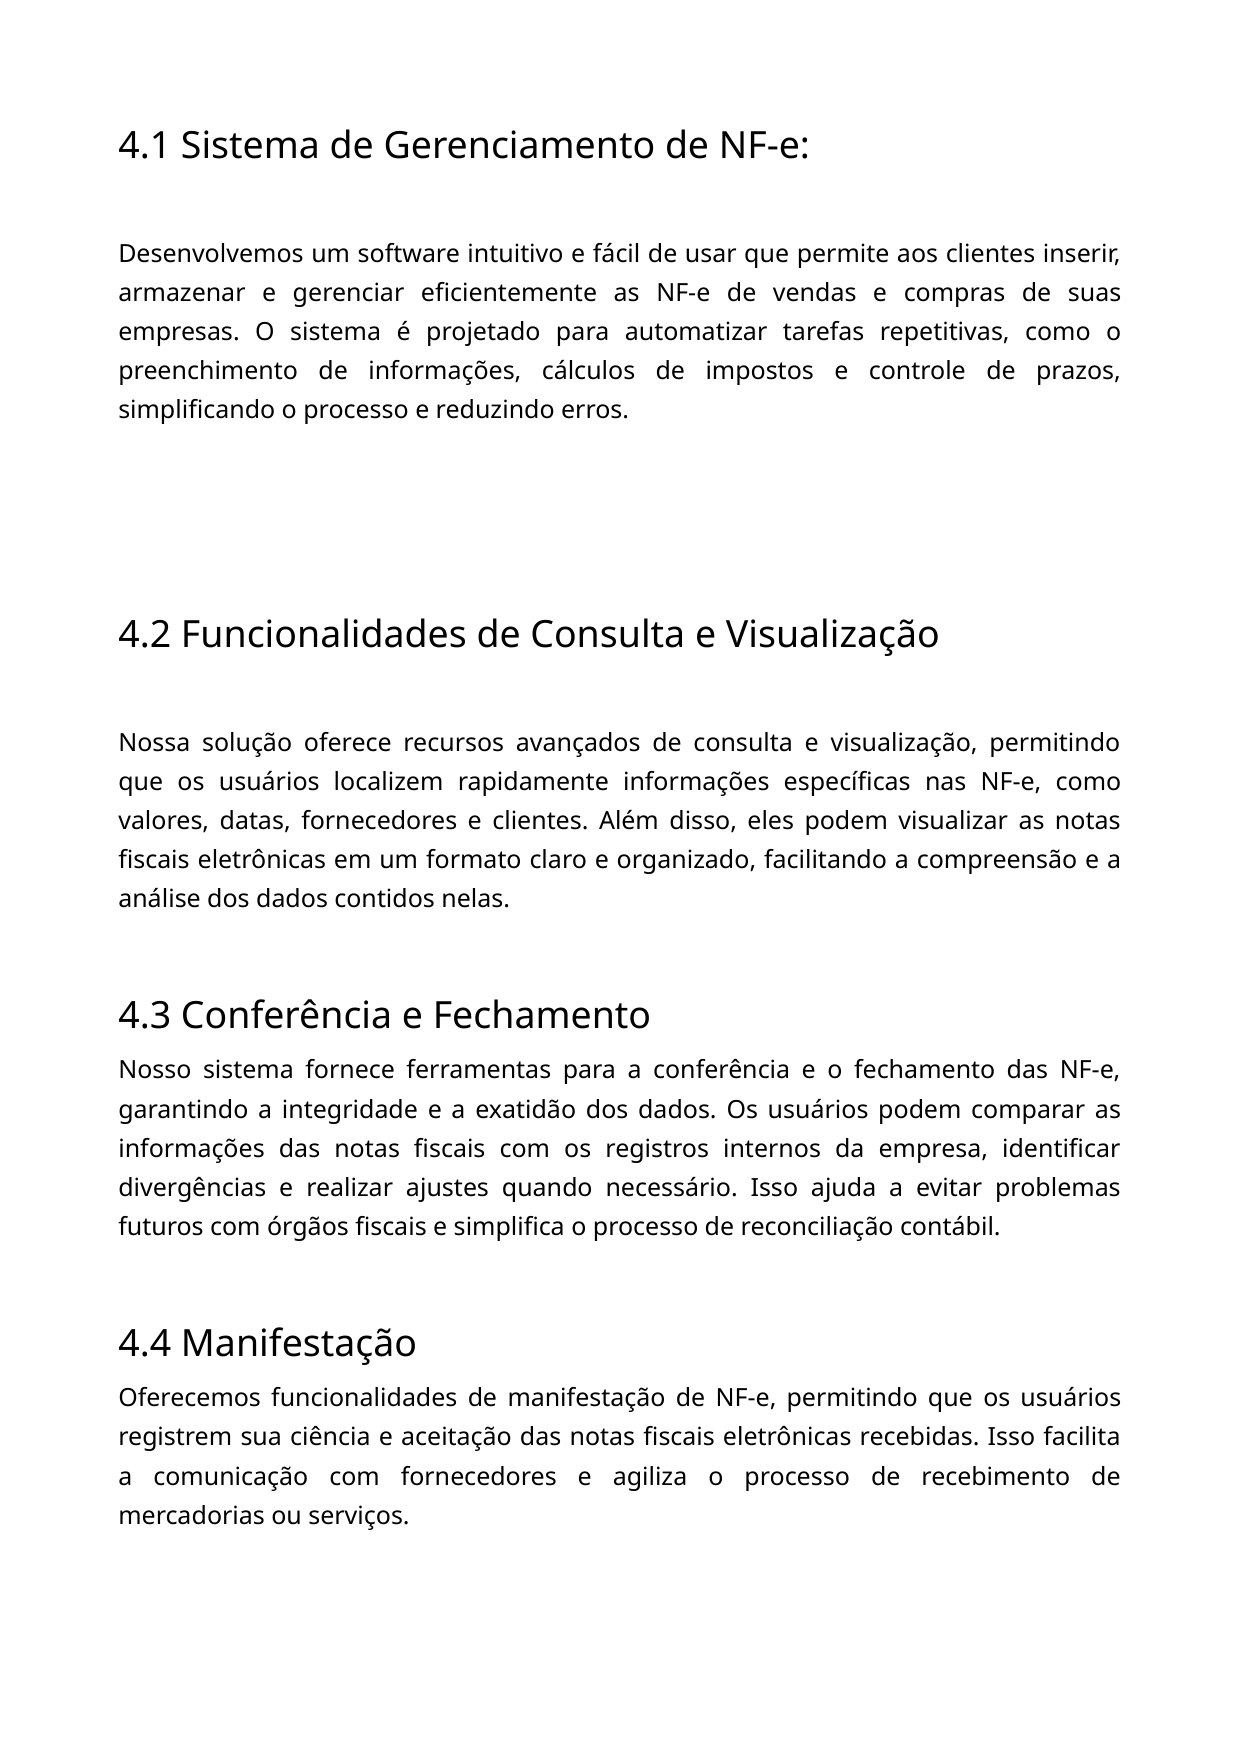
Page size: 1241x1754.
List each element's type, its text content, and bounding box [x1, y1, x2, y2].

text Desenvolvemos um software intuitivo e fácil de usar que permite aos clientes inserir, armazenar e gerenciar eficientemente as NF-e de vendas e compras de suas empresas. O sistema é projetado para automatizar tarefas repetitivas, como o preenchimento de informações, cálculos de impostos e controle de prazos, simplificando o processo e reduzindo erros. [118, 235, 1122, 426]
text Oferecemos funcionalidades de manifestação de NF-e, permitindo que os usuários registrem sua ciência e aceitação das notas fiscais eletrônicas recebidas. Isso facilita a comunicação com fornecedores e agiliza o processo de recebimento de mercadorias ou serviços. [118, 1380, 1122, 1531]
subtitle 4.1 Sistema de Gerenciamento de NF-e: [118, 118, 1122, 169]
text Nosso sistema fornece ferramentas para a conferência e o fechamento das NF-e, garantindo a integridade e a exatidão dos dados. Os usuários podem comparar as informações das notas fiscais com os registros internos da empresa, identificar divergências e realizar ajustes quando necessário. Isso ajuda a evitar problemas futuros com órgãos fiscais e simplifica o processo de reconciliação contábil. [118, 1052, 1122, 1243]
subtitle 4.4 Manifestação [118, 1316, 1122, 1367]
text Nossa solução oferece recursos avançados de consulta e visualização, permitindo que os usuários localizem rapidamente informações específicas nas NF-e, como valores, datas, fornecedores e clientes. Além disso, eles podem visualizar as notas fiscais eletrônicas em um formato claro e organizado, facilitando a compreensão e a análise dos dados contidos nelas. [118, 724, 1122, 915]
subtitle 4.3 Conferência e Fechamento [118, 988, 1122, 1039]
subtitle 4.2 Funcionalidades de Consulta e Visualização [118, 607, 1122, 658]
